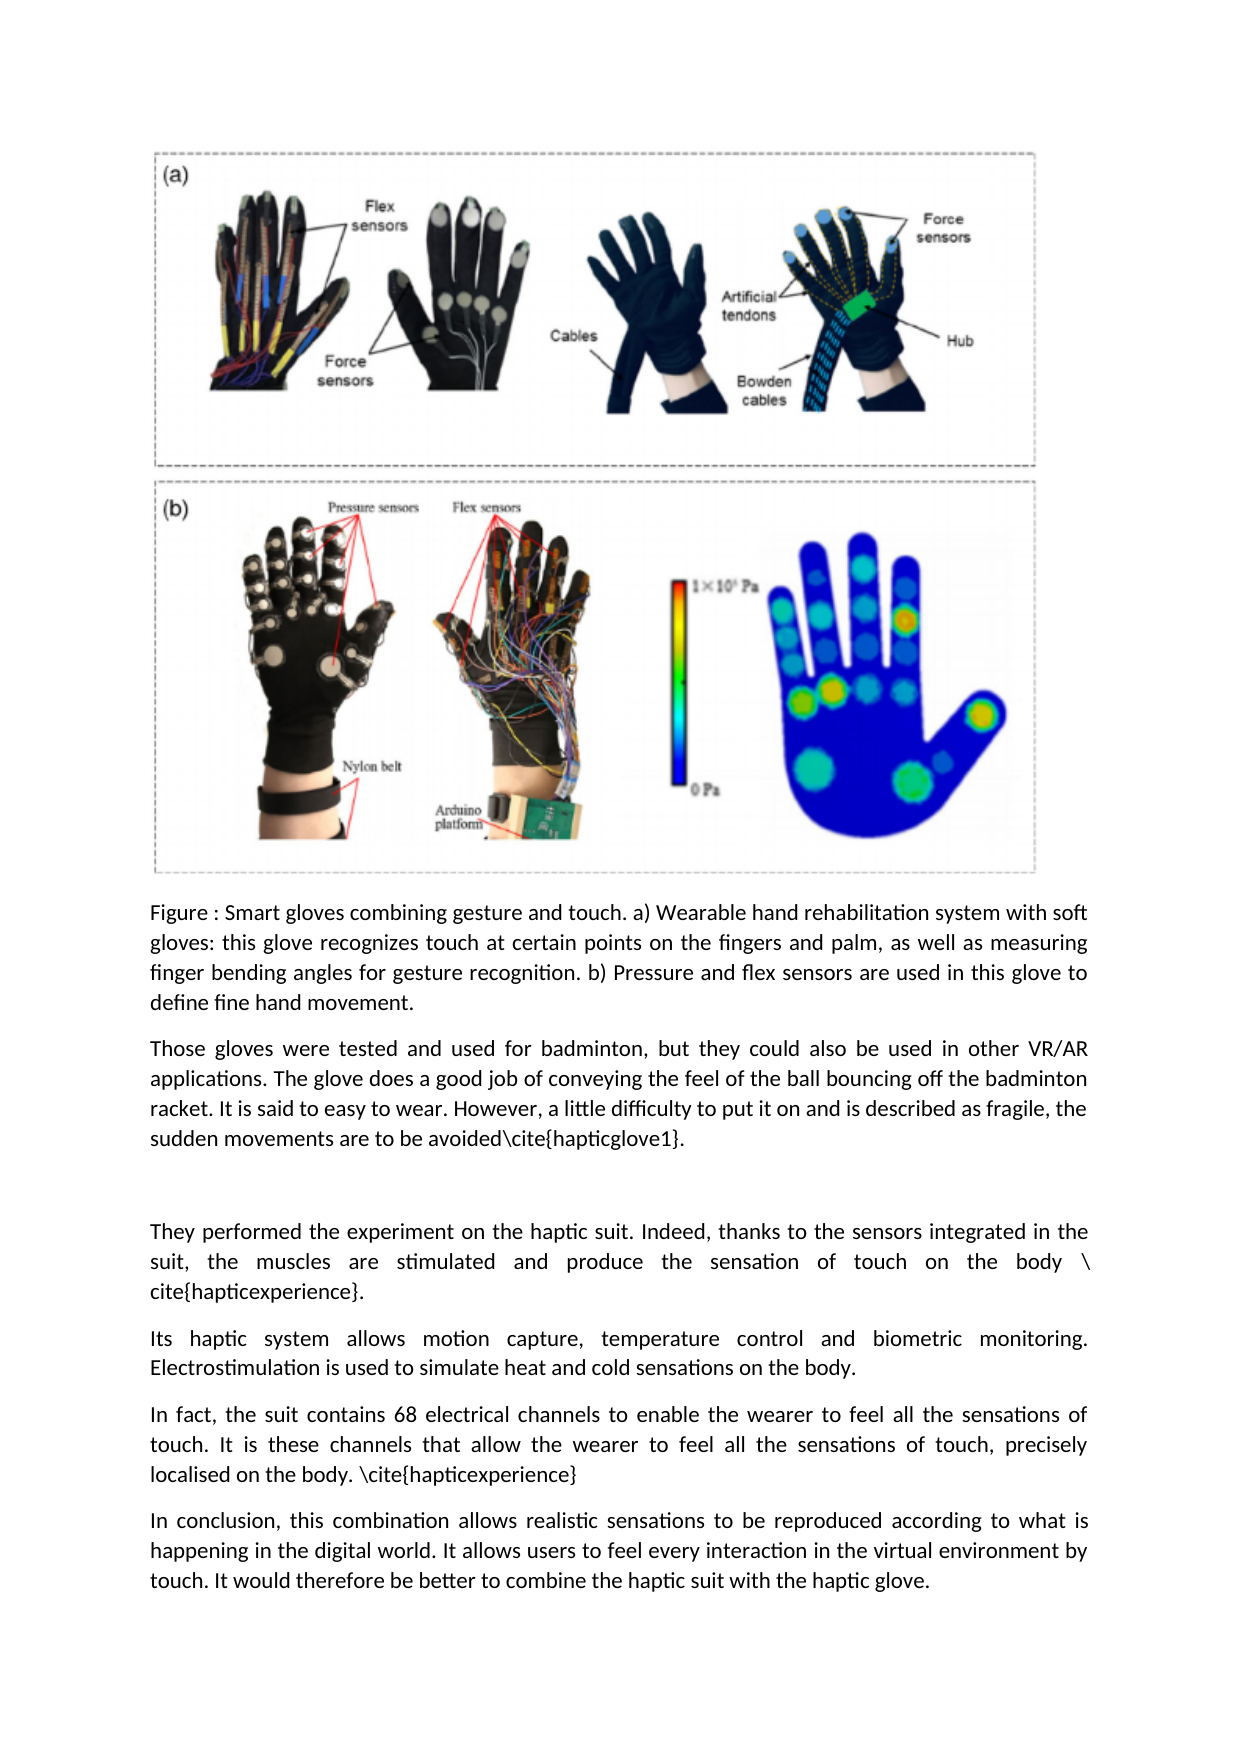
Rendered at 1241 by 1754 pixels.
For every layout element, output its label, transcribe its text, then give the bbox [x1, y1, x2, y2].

picture [150, 150, 1039, 880]
text In fact, the suit contains 68 electrical channels to enable the wearer to feel all the sensations of touch. It is these channels that allow the wearer to feel all the sensations of touch, precisely localised on the body. \cite{hapticexperience} [150, 1400, 1090, 1488]
text They performed the experiment on the haptic suit. Indeed, thanks to the sensors integrated in the suit, the muscles are stimulated and produce the sensation of touch on the body \cite{hapticexperience}. [150, 1217, 1090, 1305]
text In conclusion, this combination allows realistic sensations to be reproduced according to what is happening in the digital world. It allows users to feel every interaction in the virtual environment by touch. It would therefore be better to combine the haptic suit with the haptic glove. [150, 1506, 1090, 1594]
text Its haptic system allows motion capture, temperature control and biometric monitoring. Electrostimulation is used to simulate heat and cold sensations on the body. [150, 1324, 1090, 1382]
text Those gloves were tested and used for badminton, but they could also be used in other VR/AR applications. The glove does a good job of conveying the feel of the ball bouncing off the badminton racket. It is said to easy to wear. However, a little difficulty to put it on and is described as fragile, the sudden movements are to be avoided\cite{hapticglove1}. [150, 1034, 1090, 1152]
text Figure : Smart gloves combining gesture and touch. a) Wearable hand rehabilitation system with soft gloves: this glove recognizes touch at certain points on the fingers and palm, as well as measuring finger bending angles for gesture recognition. b) Pressure and flex sensors are used in this glove to define fine hand movement. [150, 898, 1090, 1016]
